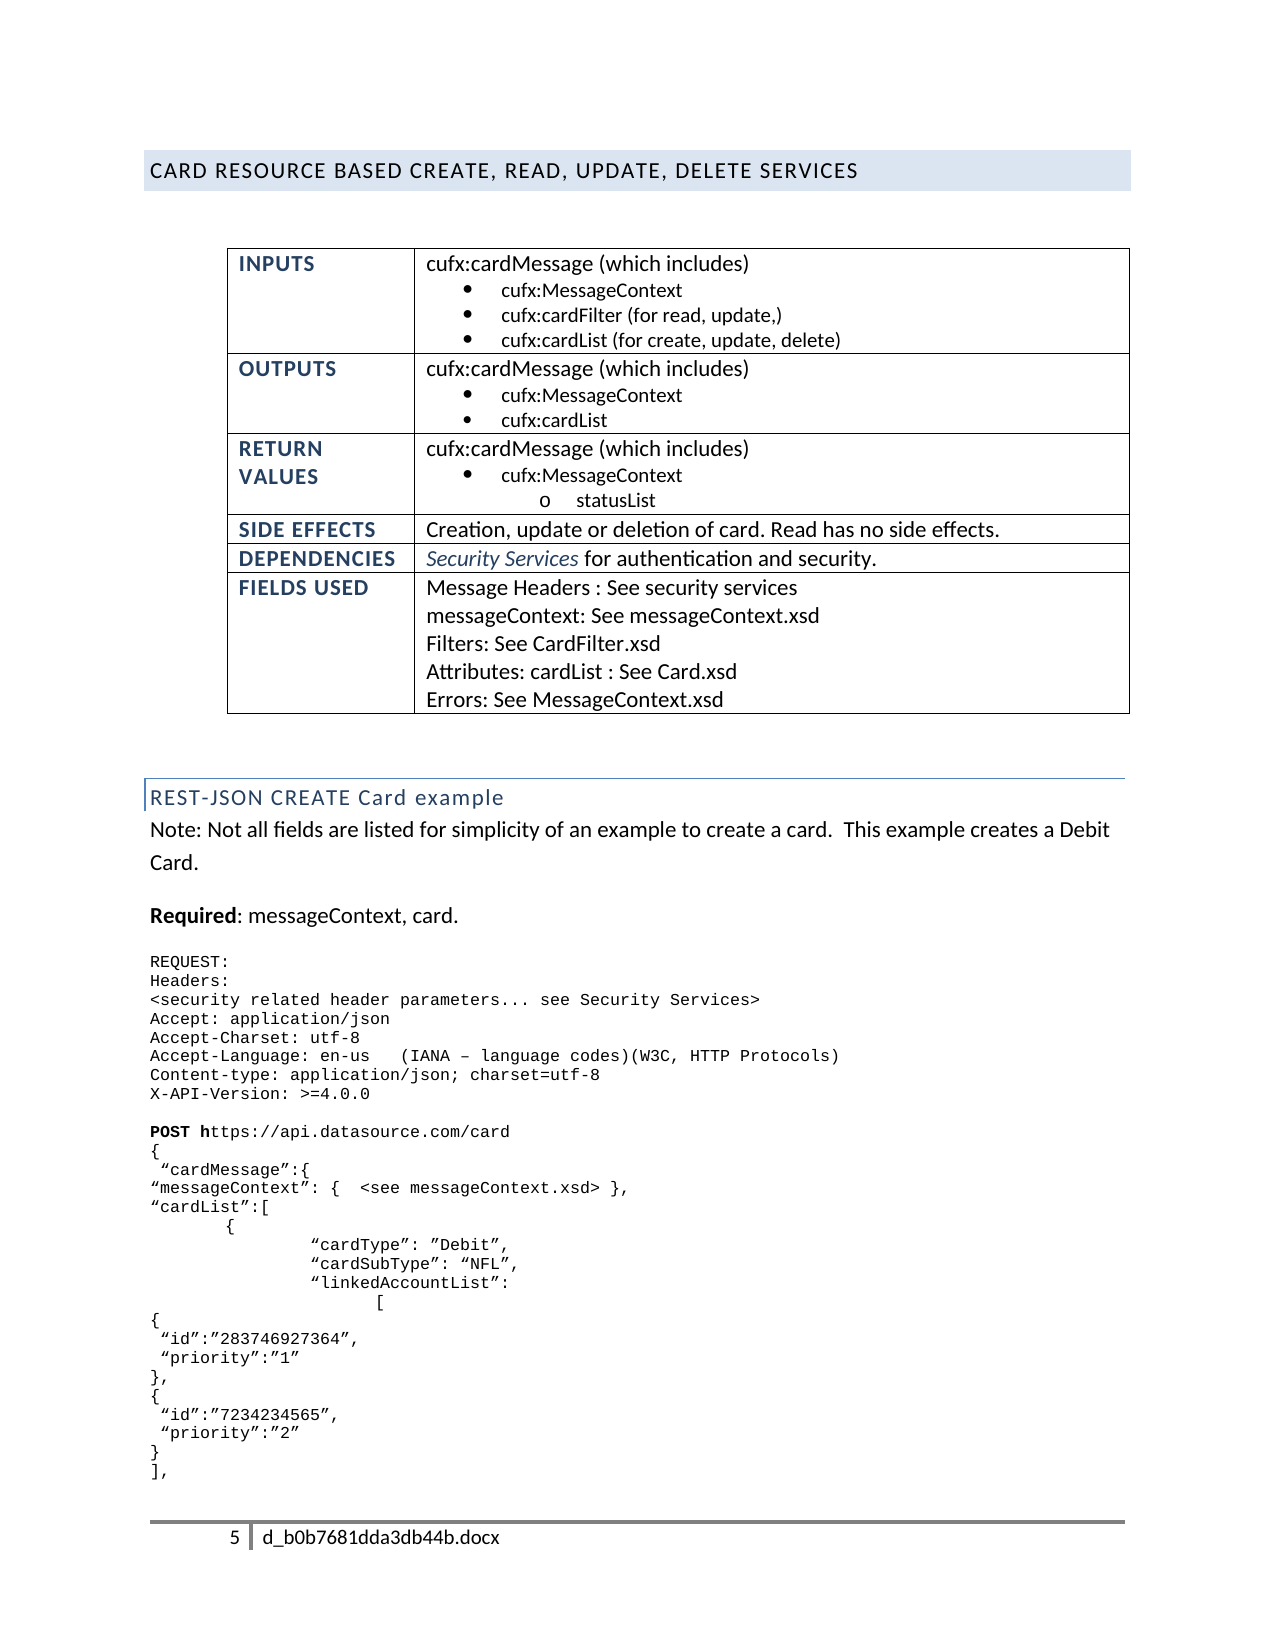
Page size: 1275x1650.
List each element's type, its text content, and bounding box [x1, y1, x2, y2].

text Accept-Language: en-us (IANA – language codes)(W3C, HTTP Protocols) [150, 1048, 1125, 1067]
text Required: messageContext, card. [150, 901, 1125, 929]
text Note: Not all fields are listed for simplicity of an example to create a card. This example creates a Debit Card. [150, 816, 1125, 876]
text “priority”:”2” [150, 1425, 1125, 1444]
text “messageContext”: { <see messageContext.xsd> }, [150, 1180, 1125, 1199]
table_cell Fields used [228, 573, 414, 713]
text “id”:”7234234565”, [150, 1406, 1125, 1425]
text { [150, 1312, 1125, 1331]
text Accept: application/json [150, 1010, 1125, 1029]
text “priority”:”1” [150, 1350, 1125, 1368]
text { [150, 1218, 1125, 1237]
table_cell Security Services for authentication and security. [415, 544, 1129, 572]
subtitle REST-JSON CREATE Card example [146, 779, 1125, 811]
subtitle Card Resource based create, read, update, delete services [150, 156, 1125, 184]
text Accept-Charset: utf-8 [150, 1029, 1125, 1048]
text <security related header parameters... see Security Services> [150, 991, 1125, 1010]
text “linkedAccountList”: [150, 1274, 1125, 1293]
text “cardList”:[ [150, 1199, 1125, 1218]
table_cell Creation, update or deletion of card. Read has no side effects. [415, 515, 1129, 543]
text X-API-Version: >=4.0.0 [150, 1086, 1125, 1104]
table_cell Outputs [228, 354, 414, 433]
text Headers: [150, 973, 1125, 991]
text { [150, 1387, 1125, 1406]
text ], [150, 1463, 1125, 1482]
text POST https://api.datasource.com/card [150, 1123, 1125, 1142]
table_header INPUTS [228, 249, 414, 353]
table_cell cufx:cardMessage (which includes) cufx:MessageContext statusList [415, 434, 1129, 514]
text “cardSubType”: “NFL”, [300, 1255, 1125, 1274]
table_cell Message Headers : See security services messageContext: See messageContext.xsd Filters: See CardFilter.xsd Attributes: cardList : See Card.xsd Errors: See MessageContext.xsd [415, 573, 1129, 713]
text “id”:”283746927364”, [150, 1331, 1125, 1350]
table_header cufx:cardMessage (which includes) cufx:MessageContext cufx:cardFilter (for read, update,) cufx:cardList (for create, update, delete) [415, 249, 1129, 353]
text } [150, 1444, 1125, 1463]
table_cell Return Values [228, 434, 414, 514]
text }, [150, 1368, 1125, 1387]
text “cardType”: ”Debit”, [225, 1237, 1125, 1255]
table_cell Dependencies [228, 544, 414, 572]
text { [150, 1142, 1125, 1161]
table_cell Side Effects [228, 515, 414, 543]
table_cell cufx:cardMessage (which includes) cufx:MessageContext cufx:cardList [415, 354, 1129, 433]
text [ [300, 1293, 1125, 1312]
text “cardMessage”:{ [150, 1161, 1125, 1180]
text Content-type: application/json; charset=utf-8 [150, 1067, 1125, 1086]
text REQUEST: [150, 954, 1125, 973]
